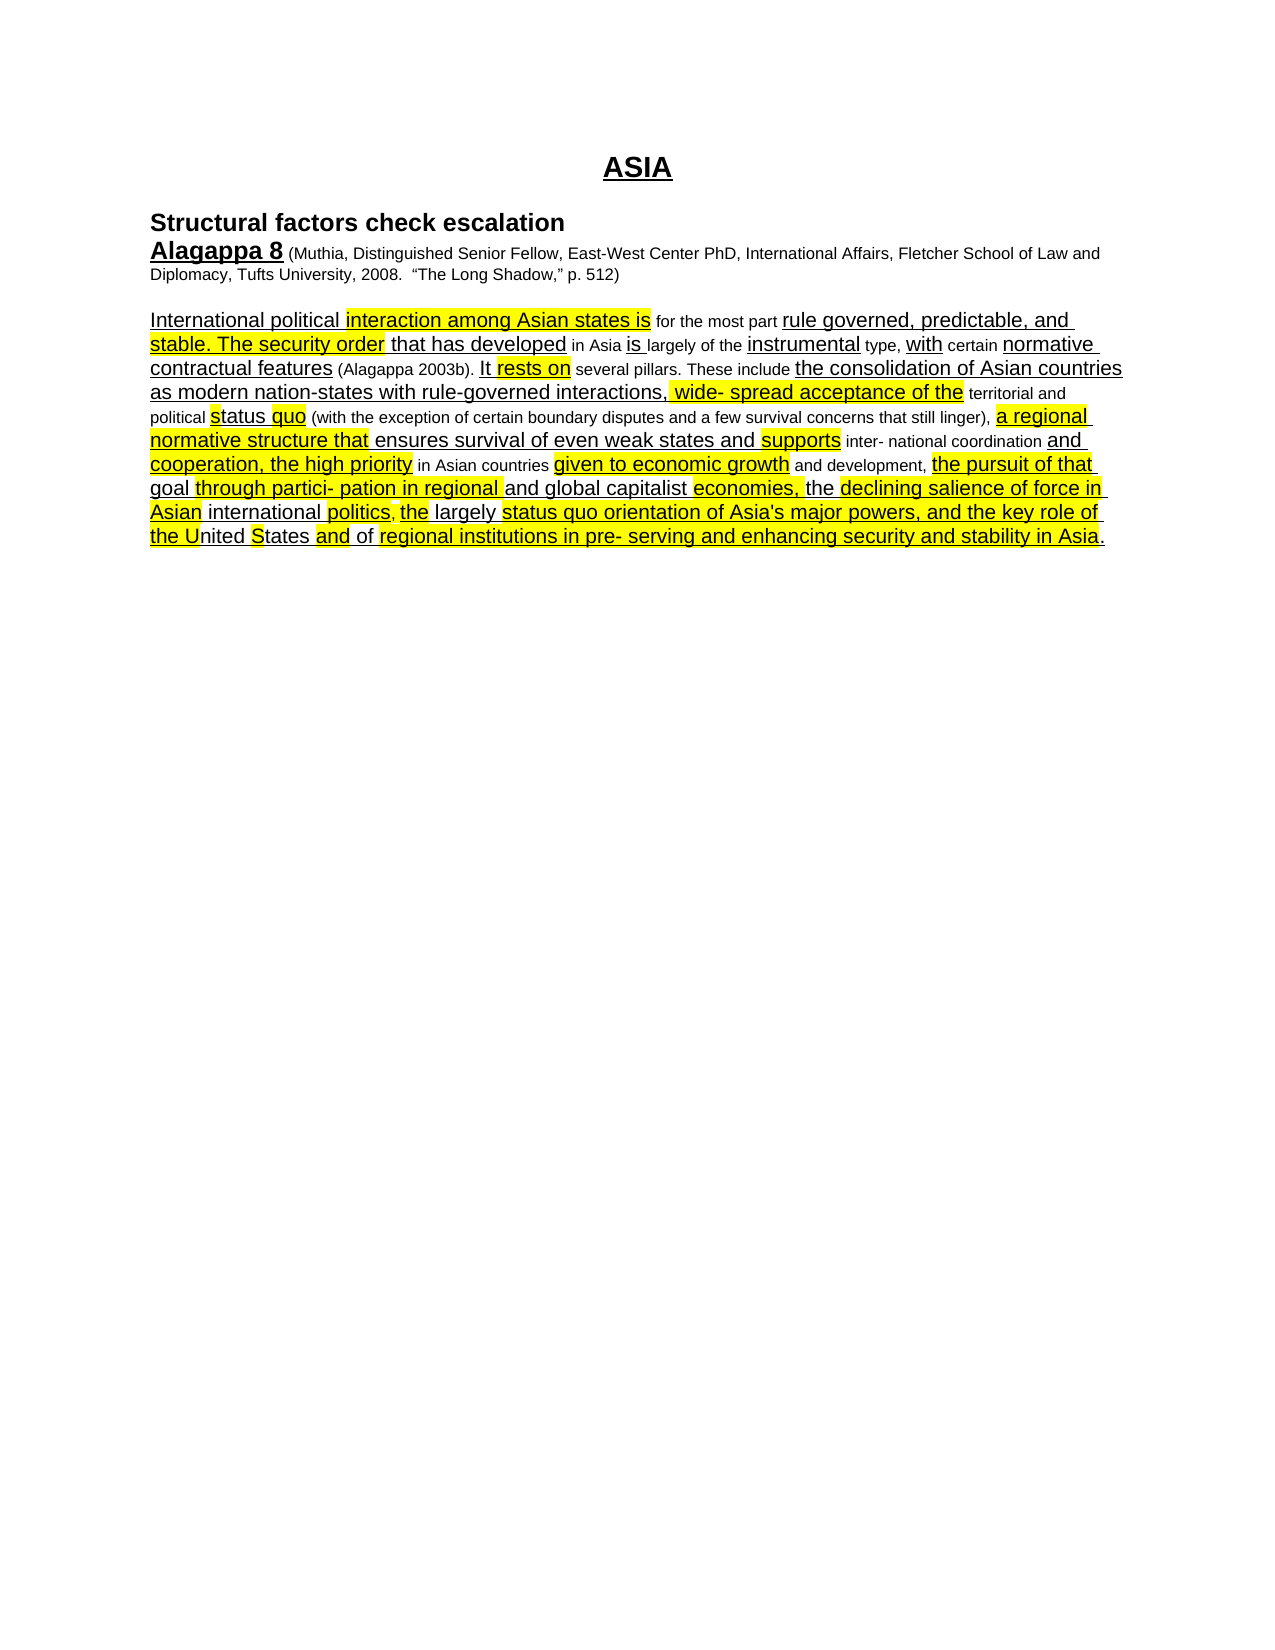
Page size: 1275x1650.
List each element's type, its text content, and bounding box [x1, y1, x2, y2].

subtitle Structural factors check escalation [150, 207, 1125, 236]
text Alagappa 8 (Muthia, Distinguished Senior Fellow, East-West Center PhD, International Affairs, Fletcher School of Law and Diplomacy, Tufts University, 2008. “The Long Shadow,” p. 512) [150, 236, 1125, 284]
subtitle asia [150, 150, 1125, 183]
text International political interaction among Asian states is for the most part rule governed, predictable, and stable. The security order that has developed in Asia is largely of the instrumental type, with certain normative contractual features (Alagappa 2003b). It rests on several pillars. These include the consolidation of Asian countries as modern nation-states with rule-governed interactions, wide- spread acceptance of the territorial and political status quo (with the exception of certain boundary disputes and a few survival concerns that still linger), a regional normative structure that ensures survival of even weak states and supports inter- national coordination and cooperation, the high priority in Asian countries given to economic growth and development, the pursuit of that goal through partici- pation in regional and global capitalist economies, the declining salience of force in Asian international politics, the largely status quo orientation of Asia's major powers, and the key role of the United States and of regional institutions in pre- serving and enhancing security and stability in Asia. [150, 308, 1125, 548]
